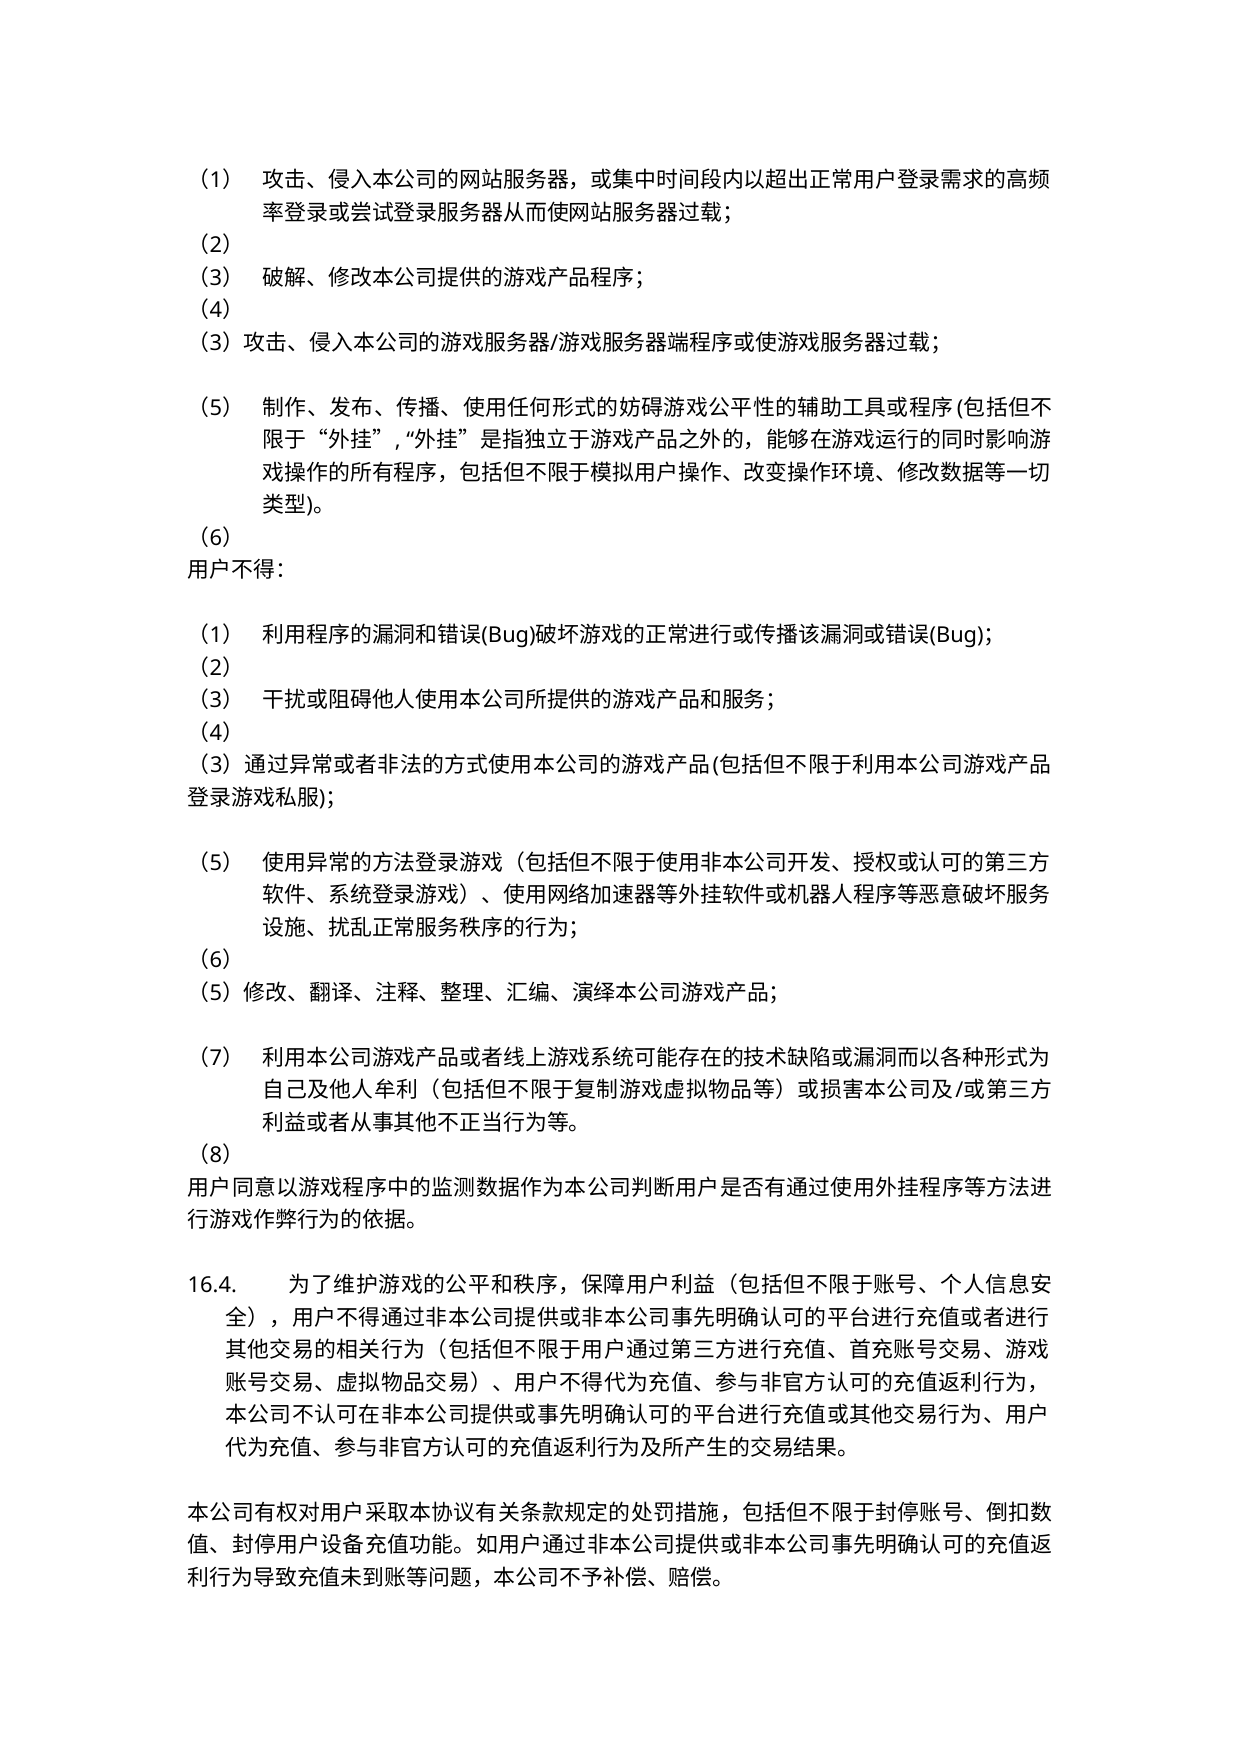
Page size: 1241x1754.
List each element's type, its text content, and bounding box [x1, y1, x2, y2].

text 用户同意以游戏程序中的监测数据作为本公司判断用户是否有通过使用外挂程序等方法进行游戏作弊行为的依据。 [187, 1169, 1053, 1234]
text （3）攻击、侵入本公司的游戏服务器/游戏服务器端程序或使游戏服务器过载； [187, 324, 1053, 357]
list 破解、修改本公司提供的游戏产品程序； [187, 259, 1053, 292]
text 用户不得： [187, 552, 1053, 584]
text （5）修改、翻译、注释、整理、汇编、演绎本公司游戏产品； [187, 974, 1053, 1007]
list 制作、发布、传播、使用任何形式的妨碍游戏公平性的辅助工具或程序(包括但不限于“外挂”, “外挂”是指独立于游戏产品之外的，能够在游戏运行的同时影响游戏操作的所有程序，包括但不限于模拟用户操作、改变操作环境、修改数据等一切类型)。 [187, 389, 1053, 519]
list 干扰或阻碍他人使用本公司所提供的游戏产品和服务； [187, 682, 1053, 714]
list 攻击、侵入本公司的网站服务器，或集中时间段内以超出正常用户登录需求的高频率登录或尝试登录服务器从而使网站服务器过载； [187, 162, 1053, 227]
text 本公司有权对用户采取本协议有关条款规定的处罚措施，包括但不限于封停账号、倒扣数值、封停用户设备充值功能。如用户通过非本公司提供或非本公司事先明确认可的充值返利行为导致充值未到账等问题，本公司不予补偿、赔偿。 [187, 1494, 1053, 1592]
text （3）通过异常或者非法的方式使用本公司的游戏产品(包括但不限于利用本公司游戏产品登录游戏私服)； [187, 747, 1053, 812]
list 使用异常的方法登录游戏（包括但不限于使用非本公司开发、授权或认可的第三方软件、系统登录游戏）、使用网络加速器等外挂软件或机器人程序等恶意破坏服务设施、扰乱正常服务秩序的行为； [187, 844, 1053, 942]
list 利用本公司游戏产品或者线上游戏系统可能存在的技术缺陷或漏洞而以各种形式为自己及他人牟利（包括但不限于复制游戏虚拟物品等）或损害本公司及/或第三方利益或者从事其他不正当行为等。 [187, 1039, 1053, 1137]
list 为了维护游戏的公平和秩序，保障用户利益（包括但不限于账号、个人信息安全），用户不得通过非本公司提供或非本公司事先明确认可的平台进行充值或者进行其他交易的相关行为（包括但不限于用户通过第三方进行充值、首充账号交易、游戏账号交易、虚拟物品交易）、用户不得代为充值、参与非官方认可的充值返利行为，本公司不认可在非本公司提供或事先明确认可的平台进行充值或其他交易行为、用户代为充值、参与非官方认可的充值返利行为及所产生的交易结果。 [187, 1267, 1053, 1462]
list 利用程序的漏洞和错误(Bug)破坏游戏的正常进行或传播该漏洞或错误(Bug)； [187, 617, 1053, 649]
